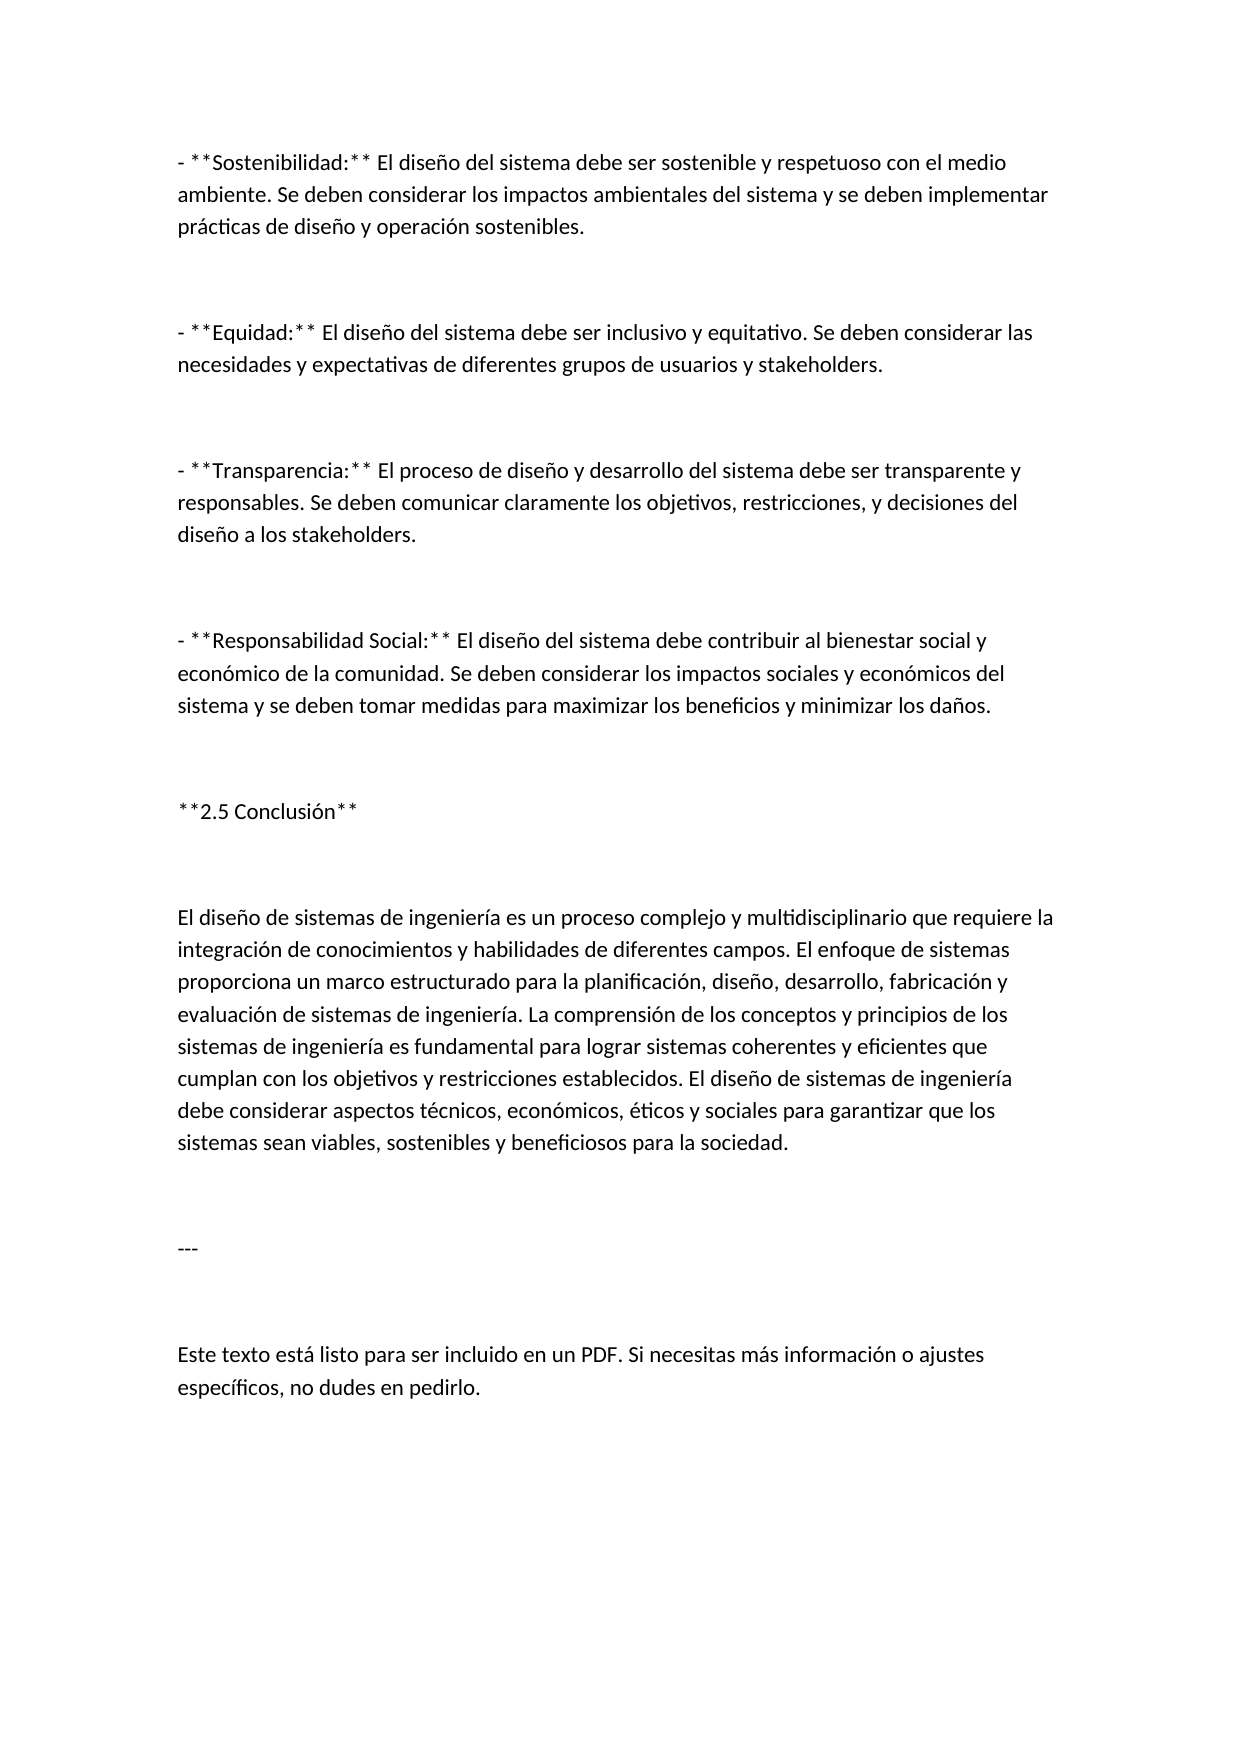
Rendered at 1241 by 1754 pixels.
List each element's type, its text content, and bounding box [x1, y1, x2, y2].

text - **Responsabilidad Social:** El diseño del sistema debe contribuir al bienestar social y económico de la comunidad. Se deben considerar los impactos sociales y económicos del sistema y se deben tomar medidas para maximizar los beneficios y minimizar los daños. [177, 627, 1063, 719]
text - **Transparencia:** El proceso de diseño y desarrollo del sistema debe ser transparente y responsables. Se deben comunicar claramente los objetivos, restricciones, y decisiones del diseño a los stakeholders. [177, 456, 1063, 549]
text Este texto está listo para ser incluido en un PDF. Si necesitas más información o ajustes específicos, no dudes en pedirlo. [177, 1341, 1063, 1401]
text --- [177, 1234, 1063, 1262]
text - **Equidad:** El diseño del sistema debe ser inclusivo y equitativo. Se deben considerar las necesidades y expectativas de diferentes grupos de usuarios y stakeholders. [177, 318, 1063, 378]
text **2.5 Conclusión** [177, 797, 1063, 825]
text - **Sostenibilidad:** El diseño del sistema debe ser sostenible y respetuoso con el medio ambiente. Se deben considerar los impactos ambientales del sistema y se deben implementar prácticas de diseño y operación sostenibles. [177, 148, 1063, 240]
text El diseño de sistemas de ingeniería es un proceso complejo y multidisciplinario que requiere la integración de conocimientos y habilidades de diferentes campos. El enfoque de sistemas proporciona un marco estructurado para la planificación, diseño, desarrollo, fabricación y evaluación de sistemas de ingeniería. La comprensión de los conceptos y principios de los sistemas de ingeniería es fundamental para lograr sistemas coherentes y eficientes que cumplan con los objetivos y restricciones establecidos. El diseño de sistemas de ingeniería debe considerar aspectos técnicos, económicos, éticos y sociales para garantizar que los sistemas sean viables, sostenibles y beneficiosos para la sociedad. [177, 903, 1063, 1156]
